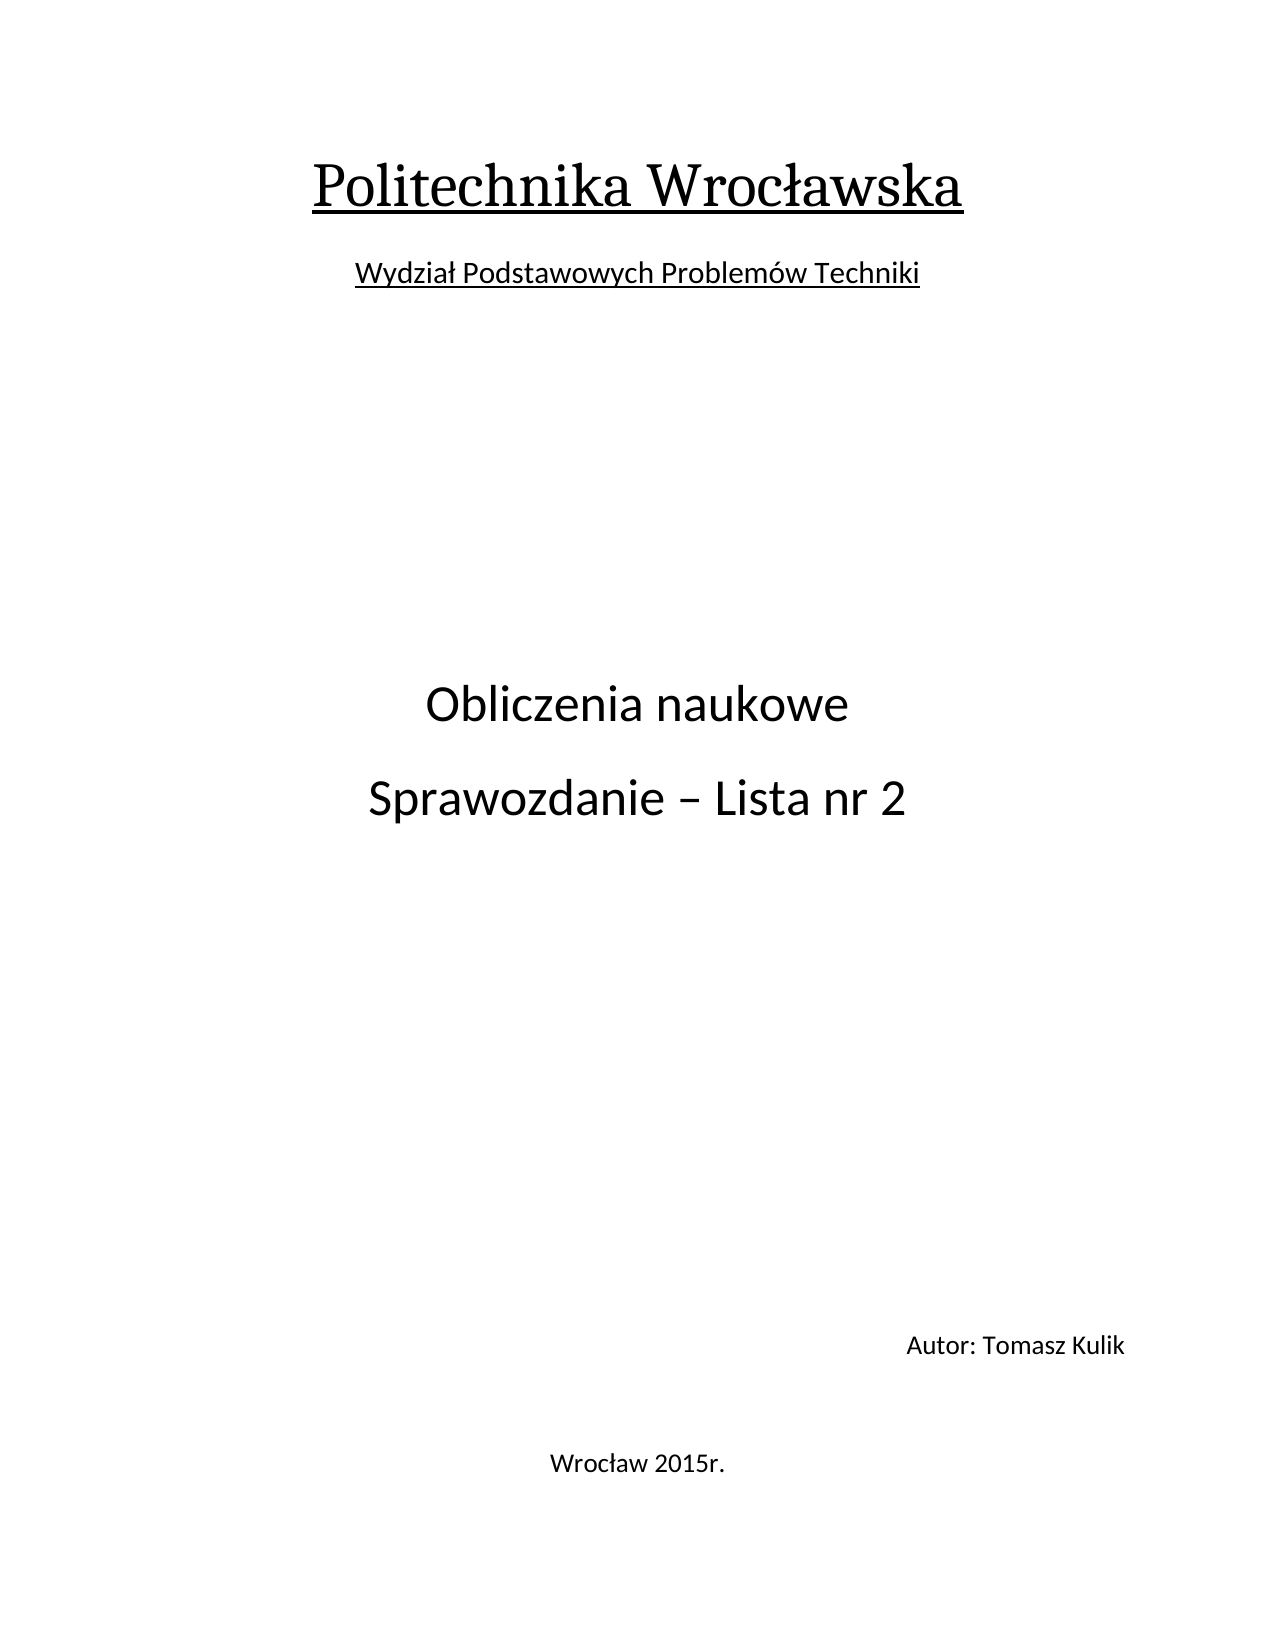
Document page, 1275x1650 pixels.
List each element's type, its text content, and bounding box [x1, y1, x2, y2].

text Wydział Podstawowych Problemów Techniki [150, 253, 1125, 292]
text Politechnika Wrocławska [150, 150, 1125, 222]
text Sprawozdanie – Lista nr 2 [150, 764, 1125, 828]
text Autor: Tomasz Kulik [150, 1328, 1125, 1361]
text Wrocław 2015r. [150, 1446, 1125, 1479]
text Obliczenia naukowe [150, 671, 1125, 734]
